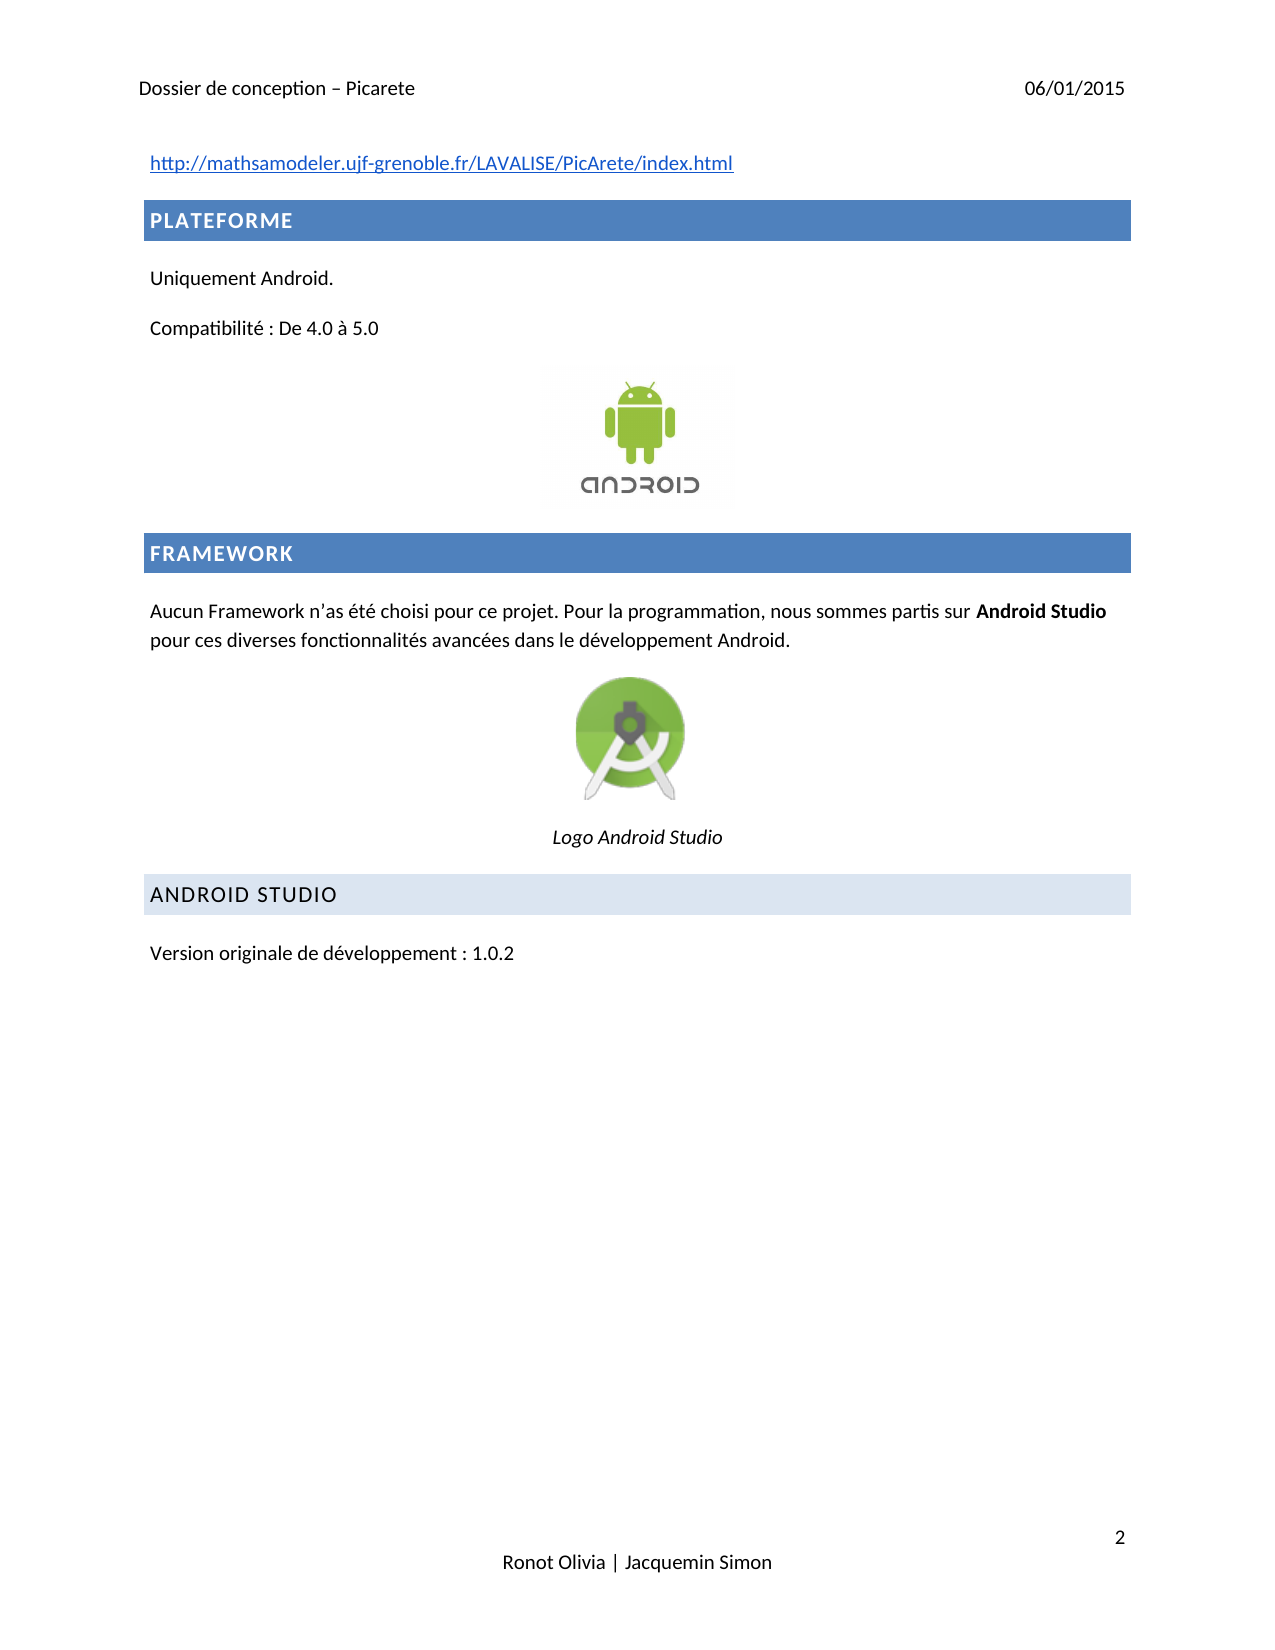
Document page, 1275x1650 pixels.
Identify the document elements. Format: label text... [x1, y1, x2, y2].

text Compatibilité : De 4.0 à 5.0 [150, 316, 1125, 341]
picture [540, 365, 735, 509]
text http://mathsamodeler.ujf-grenoble.fr/LAVALISE/PicArete/index.html [150, 150, 1125, 175]
subtitle Android studio [150, 880, 1125, 908]
subtitle Plateforme [150, 206, 1125, 234]
picture [575, 677, 700, 800]
text Aucun Framework n’as été choisi pour ce projet. Pour la programmation, nous sommes partis sur Android Studio pour ces diverses fonctionnalités avancées dans le développement Android. [150, 598, 1125, 653]
text Version originale de développement : 1.0.2 [150, 940, 1125, 965]
text Uniquement Android. [150, 266, 1125, 291]
subtitle Framework [150, 539, 1125, 567]
text Logo Android Studio [150, 824, 1125, 849]
